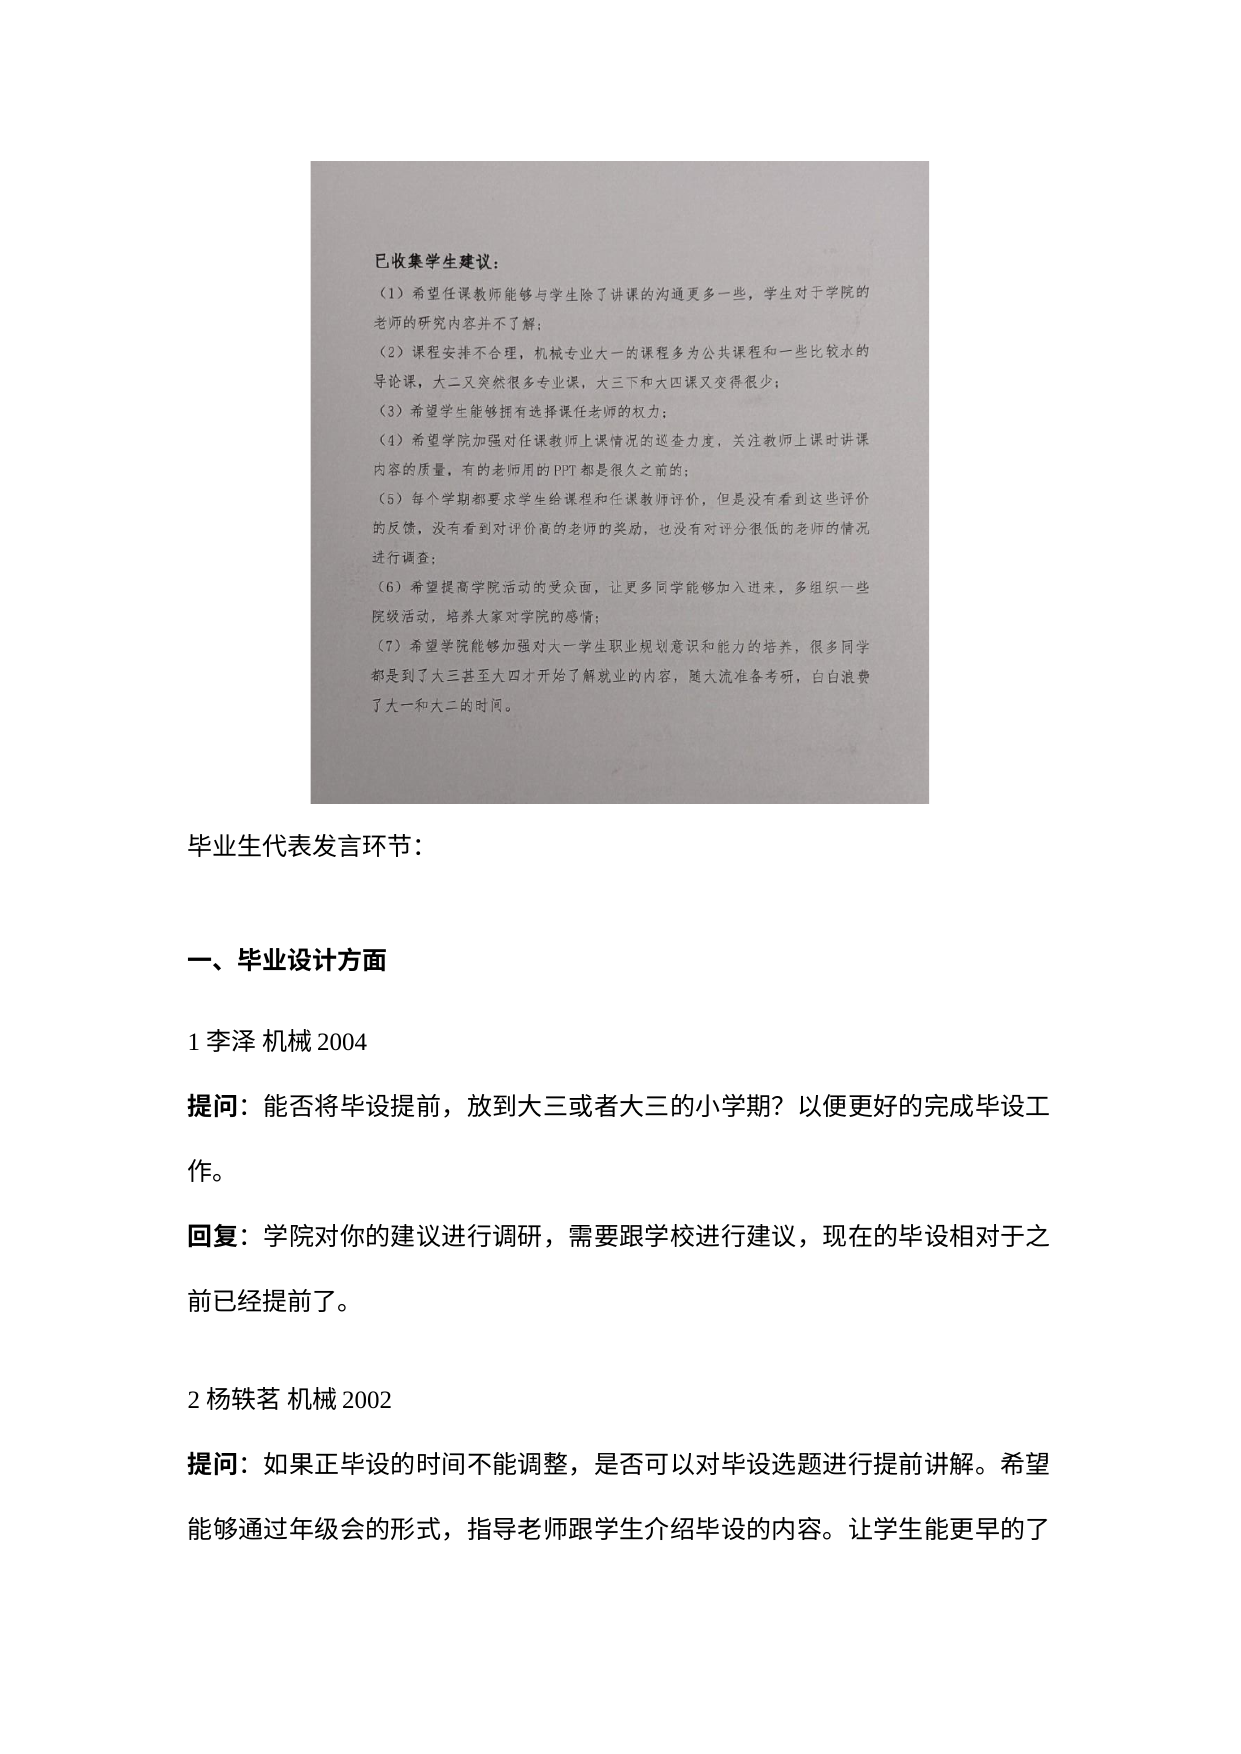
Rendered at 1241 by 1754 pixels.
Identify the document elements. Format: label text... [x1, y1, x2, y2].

picture [310, 161, 930, 804]
list 提问：能否将毕设提前，放到大三或者大三的小学期？以便更好的完成毕设工作。 [187, 1072, 1053, 1202]
list 回复：学院对你的建议进行调研，需要跟学校进行建议，现在的毕设相对于之前已经提前了。 [187, 1202, 1053, 1332]
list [187, 1430, 1053, 1560]
list 2 杨轶茗 机械2002 [187, 1365, 1053, 1430]
text 毕业生代表发言环节： [187, 812, 1053, 877]
list 1 李泽 机械2004 [187, 1007, 1053, 1072]
text 一、毕业设计方面 [187, 926, 1053, 991]
